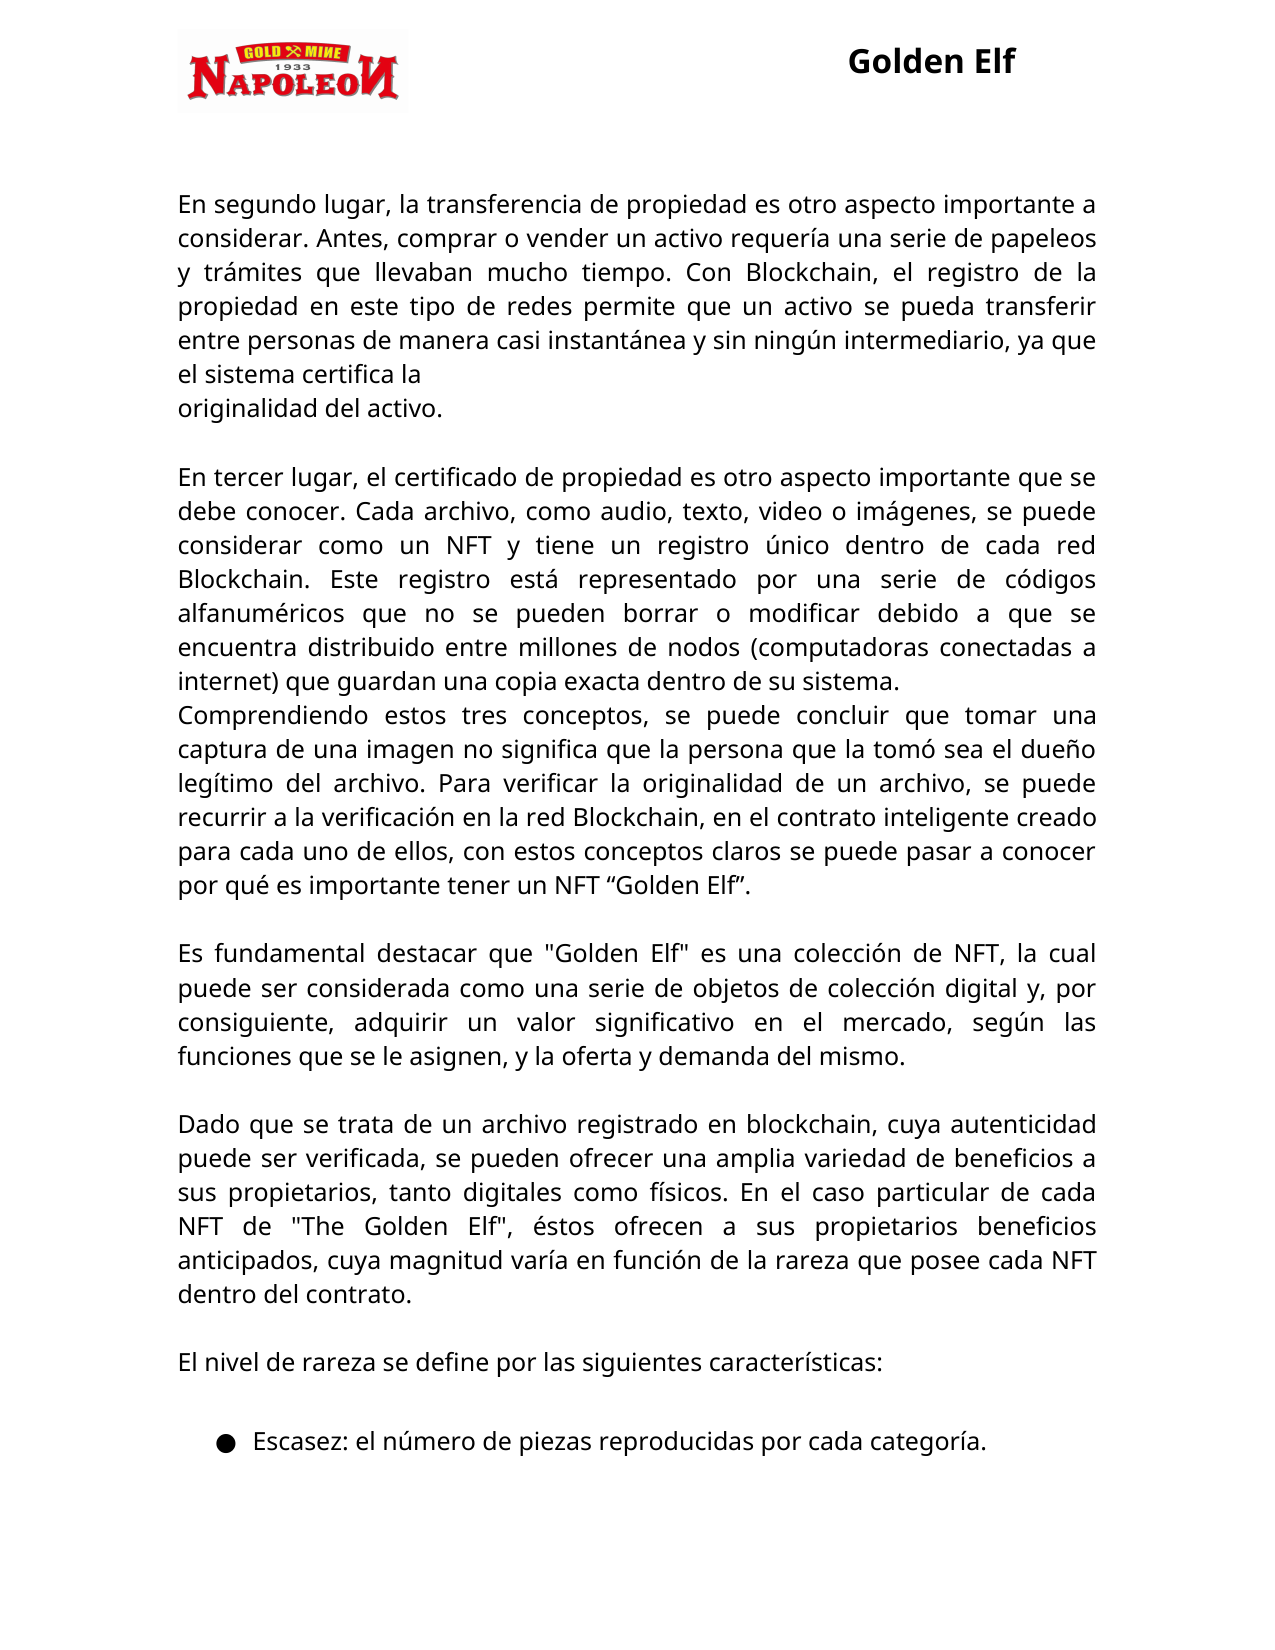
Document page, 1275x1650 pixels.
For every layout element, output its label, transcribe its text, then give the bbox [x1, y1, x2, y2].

text En tercer lugar, el certificado de propiedad es otro aspecto importante que se debe conocer. Cada archivo, como audio, texto, video o imágenes, se puede considerar como un NFT y tiene un registro único dentro de cada red Blockchain. Este registro está representado por una serie de códigos alfanuméricos que no se pueden borrar o modificar debido a que se encuentra distribuido entre millones de nodos (computadoras conectadas a internet) que guardan una copia exacta dentro de su sistema. [177, 459, 1098, 698]
text originalidad del activo. [177, 391, 1098, 425]
text El nivel de rareza se define por las siguientes características: [177, 1345, 1098, 1379]
text En segundo lugar, la transferencia de propiedad es otro aspecto importante a considerar. Antes, comprar o vender un activo requería una serie de papeleos y trámites que llevaban mucho tiempo. Con Blockchain, el registro de la propiedad en este tipo de redes permite que un activo se pueda transferir entre personas de manera casi instantánea y sin ningún intermediario, ya que el sistema certifica la [177, 187, 1098, 391]
picture [177, 29, 409, 113]
text Dado que se trata de un archivo registrado en blockchain, cuya autenticidad puede ser verificada, se pueden ofrecer una amplia variedad de beneficios a sus propietarios, tanto digitales como físicos. En el caso particular de cada NFT de "The Golden Elf", éstos ofrecen a sus propietarios beneficios anticipados, cuya magnitud varía en función de la rareza que posee cada NFT dentro del contrato. [177, 1106, 1098, 1311]
text Es fundamental destacar que "Golden Elf" es una colección de NFT, la cual puede ser considerada como una serie de objetos de colección digital y, por consiguiente, adquirir un valor significativo en el mercado, según las funciones que se le asignen, y la oferta y demanda del mismo. [177, 936, 1098, 1072]
list Escasez: el número de piezas reproducidas por cada categoría. [215, 1413, 1098, 1464]
text Comprendiendo estos tres conceptos, se puede concluir que tomar una captura de una imagen no significa que la persona que la tomó sea el dueño legítimo del archivo. Para verificar la originalidad de un archivo, se puede recurrir a la verificación en la red Blockchain, en el contrato inteligente creado para cada uno de ellos, con estos conceptos claros se puede pasar a conocer por qué es importante tener un NFT “Golden Elf”. [177, 698, 1098, 902]
